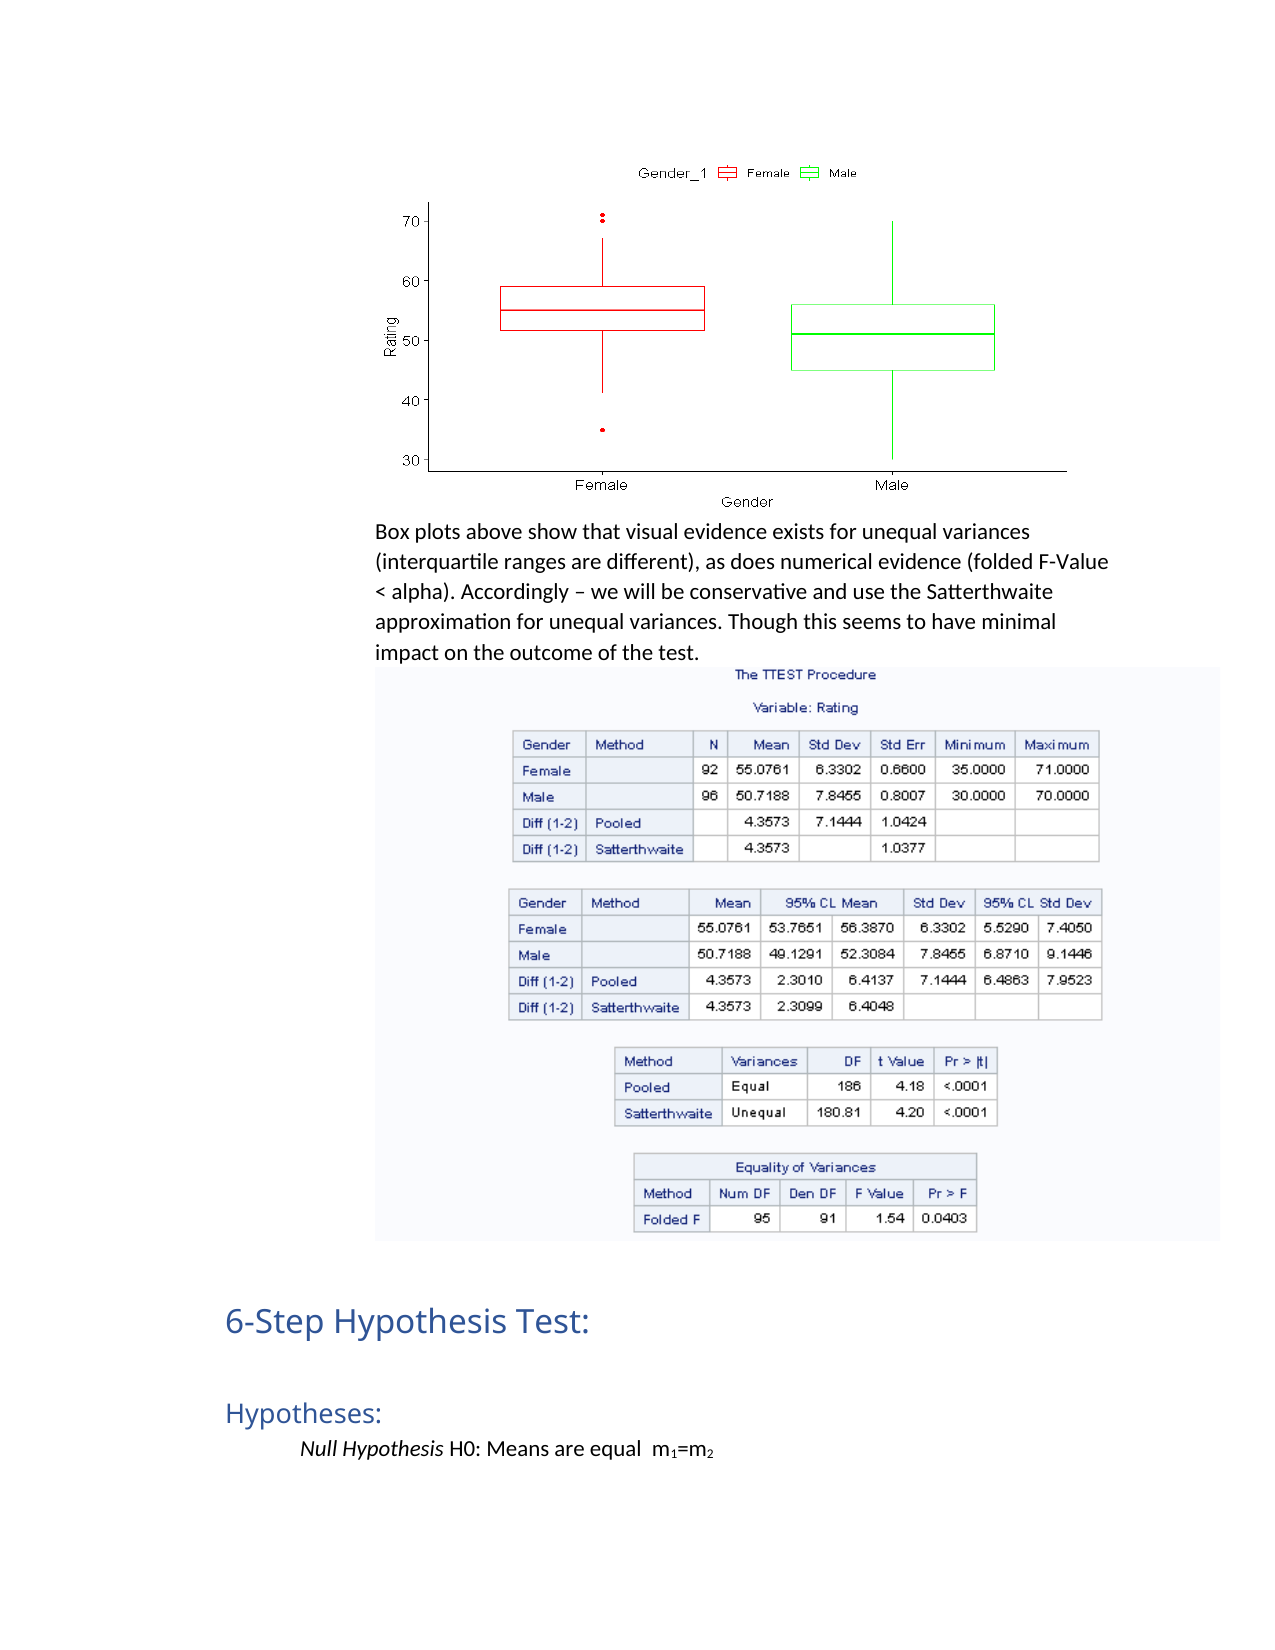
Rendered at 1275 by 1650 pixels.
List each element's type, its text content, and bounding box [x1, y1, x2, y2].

picture [375, 667, 1221, 1241]
subtitle Hypotheses: [150, 1394, 1125, 1431]
subtitle 6-Step Hypothesis Test: [150, 1298, 1125, 1344]
picture [375, 150, 1075, 515]
text Null Hypothesis H0: Means are equal m1=m2 [150, 1434, 1125, 1462]
list Box plots above show that visual evidence exists for unequal variances (interquartile ranges are different), as does numerical evidence (folded F-Value < alpha). Accordingly – we will be conservative and use the Satterthwaite approximation for unequal variances. Though this seems to have minimal impact on the outcome of the test. [375, 517, 1125, 666]
